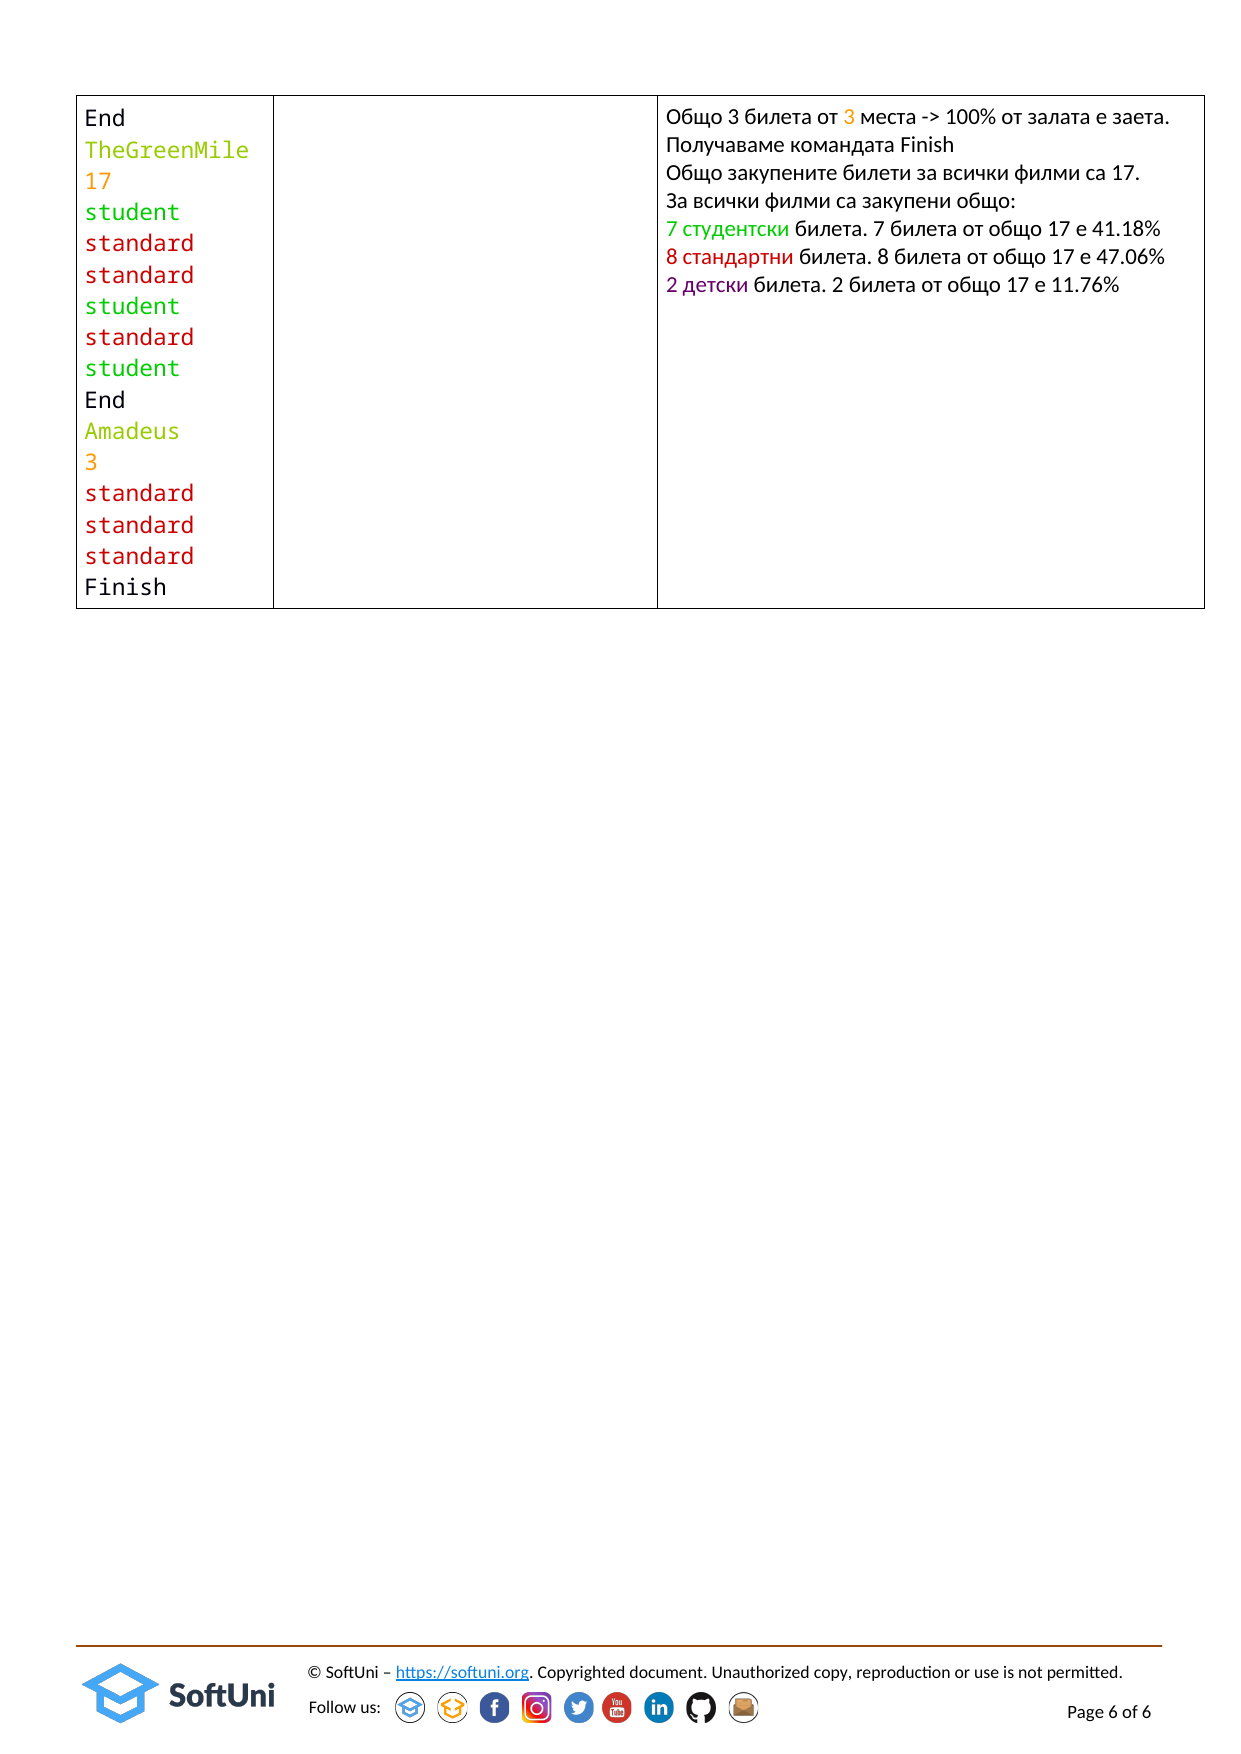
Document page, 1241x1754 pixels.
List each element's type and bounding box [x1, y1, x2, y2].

picture [665, 1692, 674, 1701]
picture [644, 1714, 653, 1723]
picture [665, 1714, 674, 1723]
picture [644, 1692, 653, 1701]
table_cell [658, 96, 1204, 608]
picture [658, 1705, 667, 1714]
picture [75, 1658, 281, 1729]
picture [564, 1692, 594, 1723]
picture [686, 1692, 716, 1723]
picture [602, 1692, 632, 1723]
picture [728, 1692, 759, 1723]
picture [437, 1692, 468, 1723]
picture [479, 1692, 510, 1723]
picture [522, 1692, 552, 1723]
table_cell [77, 96, 273, 608]
table_cell [274, 96, 657, 608]
picture [395, 1692, 425, 1723]
